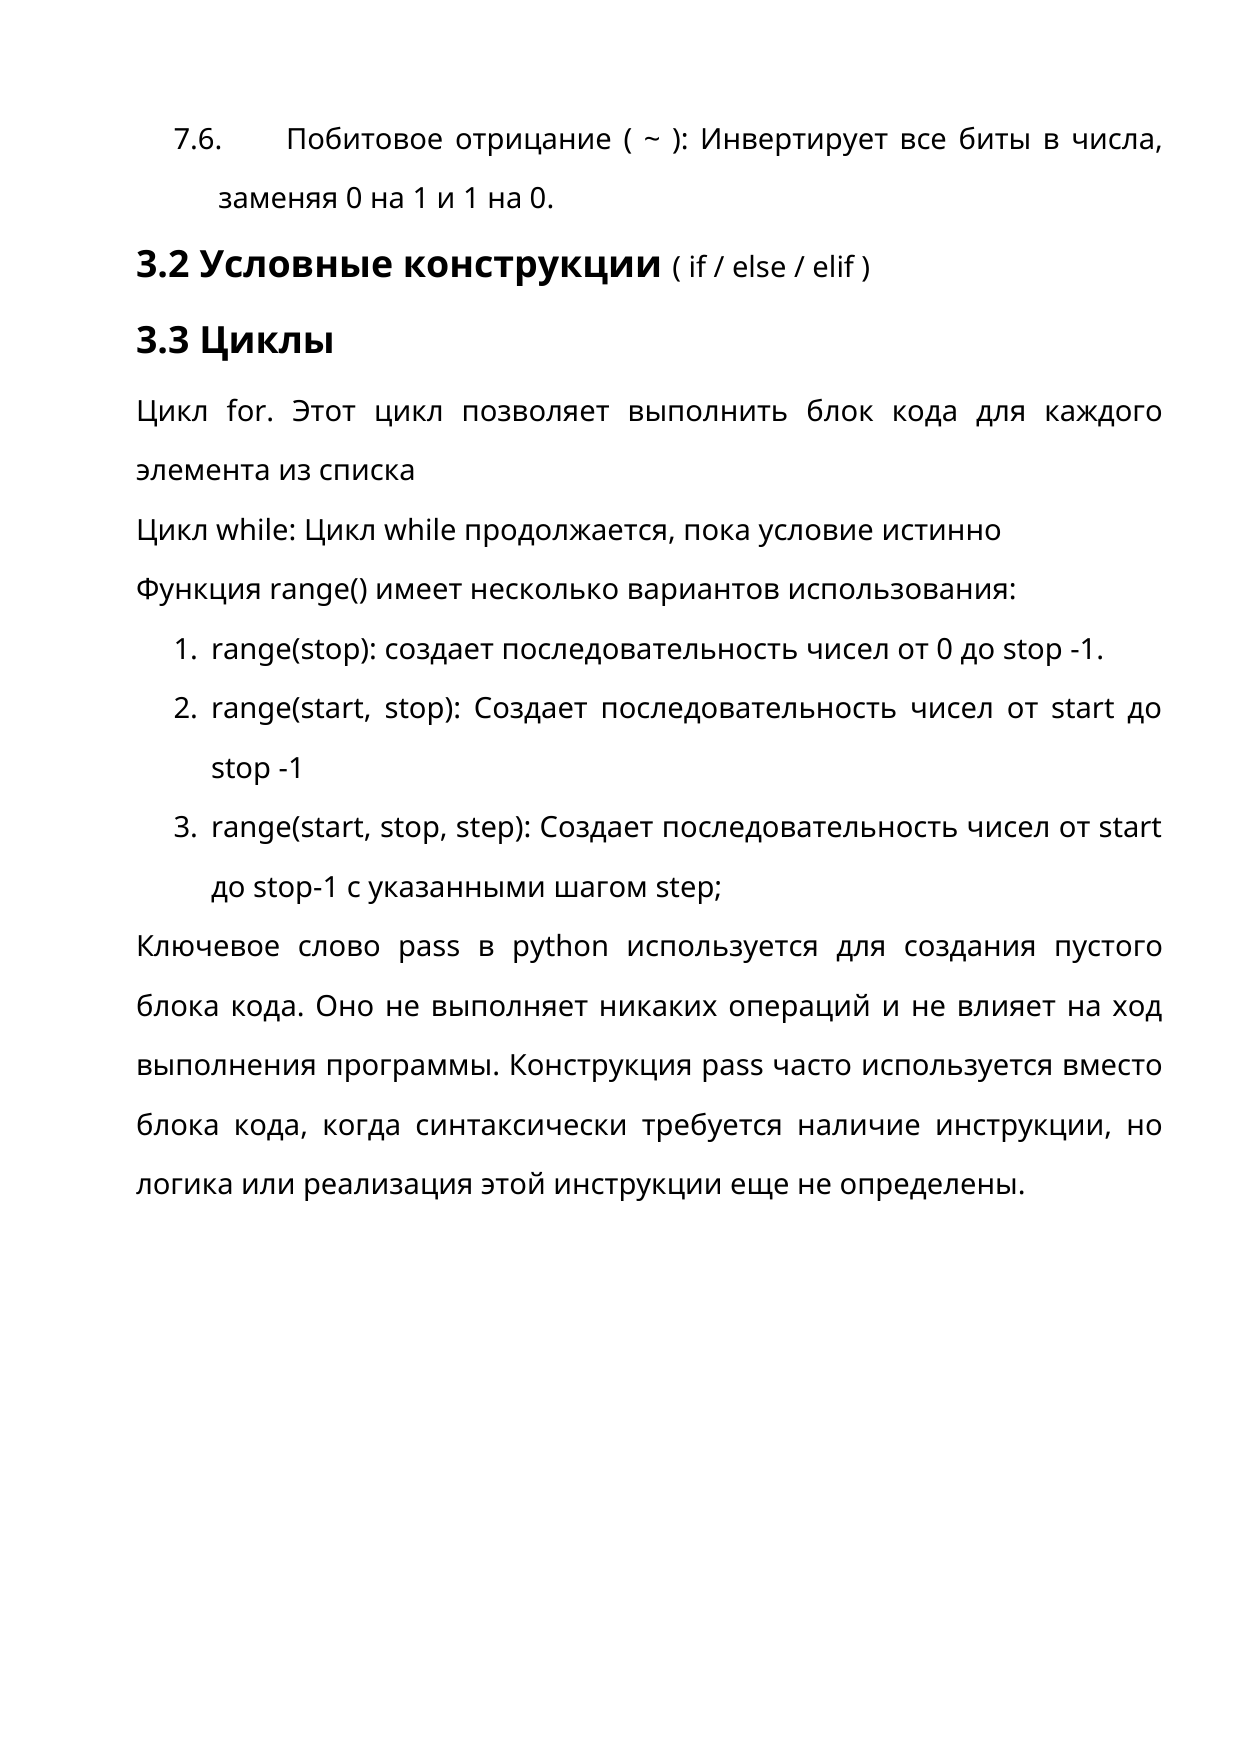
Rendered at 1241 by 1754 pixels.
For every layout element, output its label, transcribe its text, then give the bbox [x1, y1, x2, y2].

text 3.3 Циклы [136, 314, 1163, 365]
text 3.2 Условные конструкции ( if / else / elif ) [136, 237, 1163, 288]
text Цикл while: Цикл while продолжается, пока условие истинно [136, 509, 1163, 549]
text Ключевое слово pass в python используется для создания пустого блока кода. Оно не выполняет никаких операций и не влияет на ход выполнения программы. Конструкция pass часто используется вместо блока кода, когда синтаксически требуется наличие инструкции, но логика или реализация этой инструкции еще не определены. [136, 926, 1163, 1203]
list Побитовое отрицание ( ~ ): Инвертирует все биты в числа, заменяя 0 на 1 и 1 на 0. [173, 118, 1163, 217]
list range(start, stop, step): Создает последовательность чисел от start до stop-1 с указанными шагом step; [173, 807, 1163, 906]
text Цикл for. Этот цикл позволяет выполнить блок кода для каждого элемента из списка [136, 390, 1163, 489]
list range(stop): создает последовательность чисел от 0 до stop -1. [173, 628, 1163, 668]
list range(start, stop): Создает последовательность чисел от start до stop -1 [173, 688, 1163, 787]
text Функция range() имеет несколько вариантов использования: [136, 569, 1163, 608]
